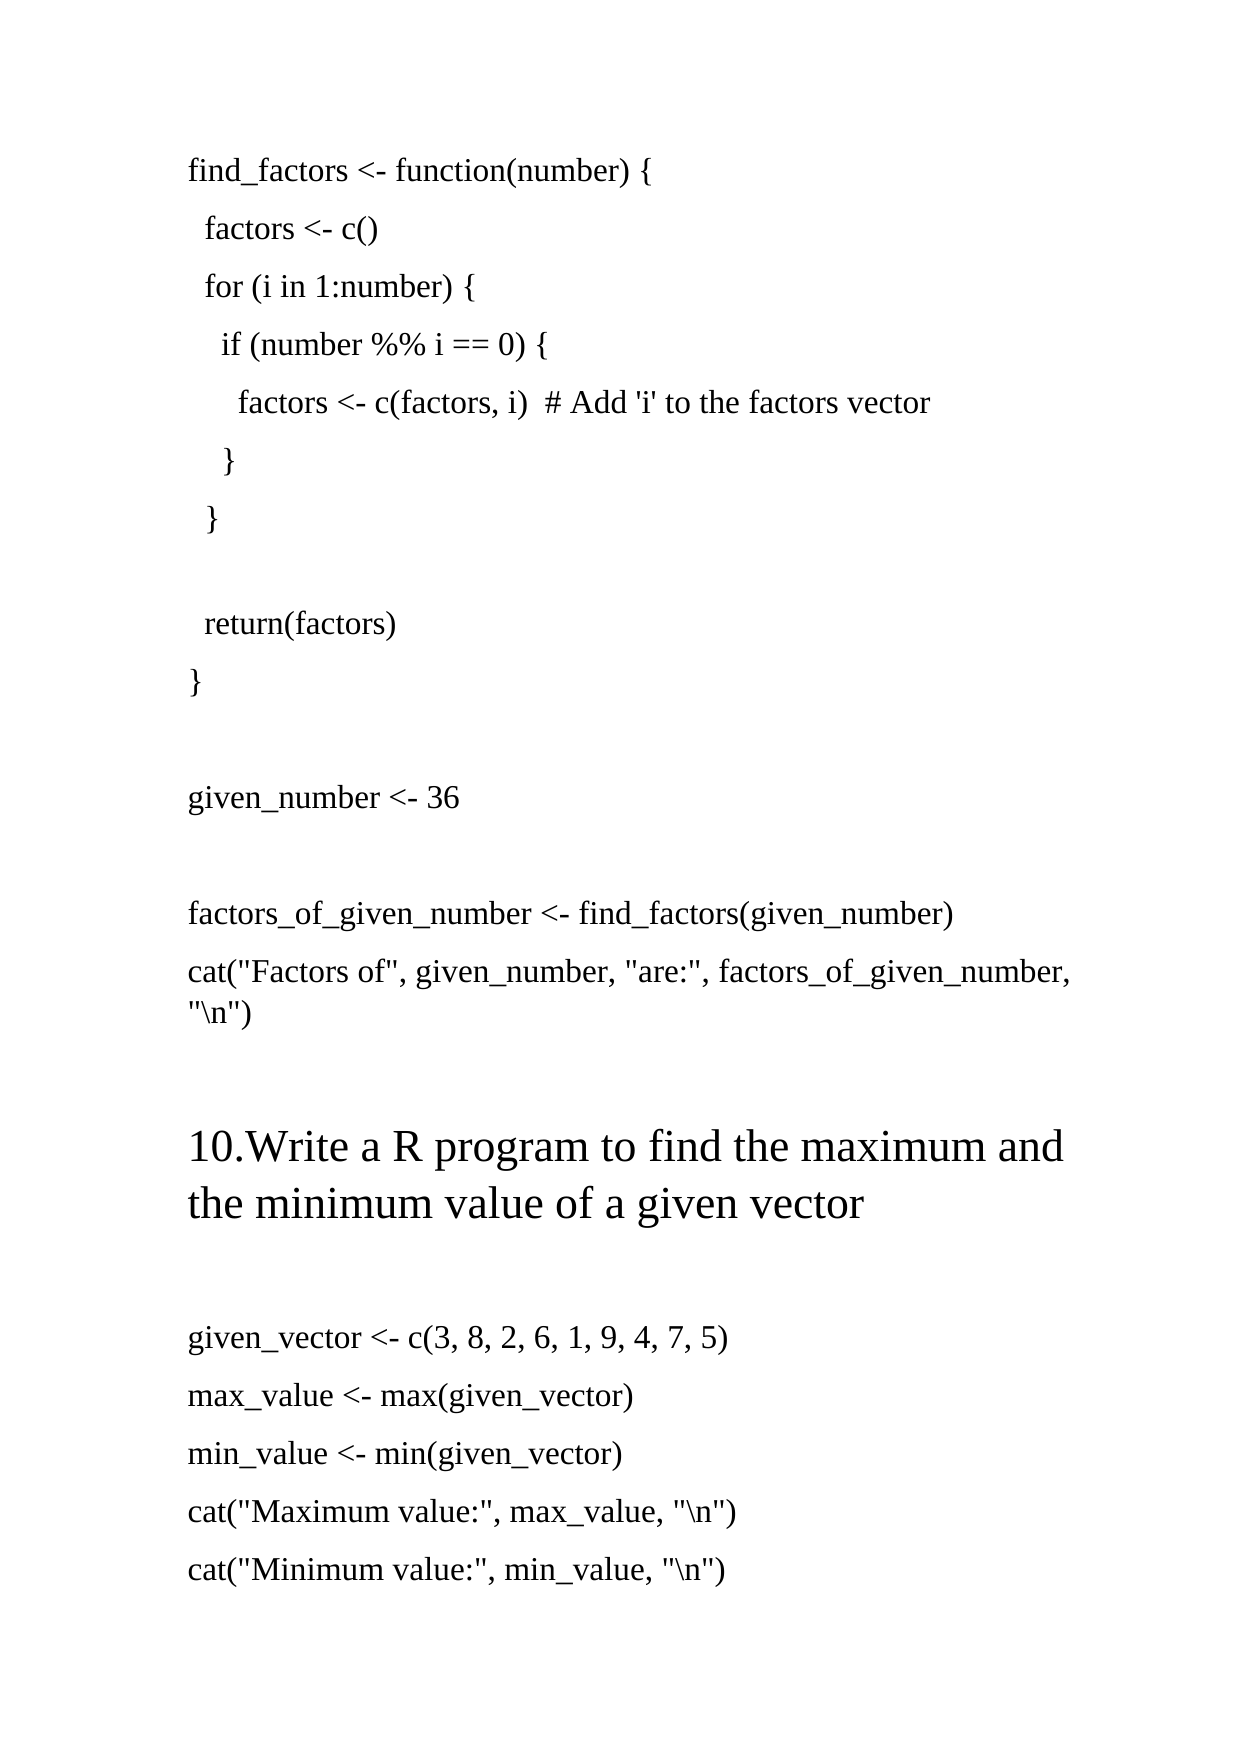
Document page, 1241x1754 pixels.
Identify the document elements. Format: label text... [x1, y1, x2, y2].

text cat("Factors of", given_number, "are:", factors_of_given_number, "\n") [187, 951, 1090, 1031]
text } [187, 440, 1090, 478]
text return(factors) [187, 603, 1090, 641]
text } [187, 498, 1090, 536]
text } [187, 661, 1090, 699]
text max_value <- max(given_vector) [187, 1376, 1090, 1414]
text factors <- c() [187, 208, 1090, 246]
text factors <- c(factors, i) # Add 'i' to the factors vector [187, 382, 1090, 420]
text for (i in 1:number) { [187, 266, 1090, 304]
text factors_of_given_number <- find_factors(given_number) [187, 893, 1090, 931]
text min_value <- min(given_vector) [187, 1434, 1090, 1472]
text cat("Maximum value:", max_value, "\n") [187, 1492, 1090, 1530]
text 10.Write a R program to find the maximum and the minimum value of a given vector [187, 1119, 1090, 1228]
text given_vector <- c(3, 8, 2, 6, 1, 9, 4, 7, 5) [187, 1318, 1090, 1356]
text cat("Minimum value:", min_value, "\n") [187, 1550, 1090, 1588]
text given_number <- 36 [187, 777, 1090, 815]
text find_factors <- function(number) { [187, 150, 1090, 188]
text if (number %% i == 0) { [187, 324, 1090, 362]
